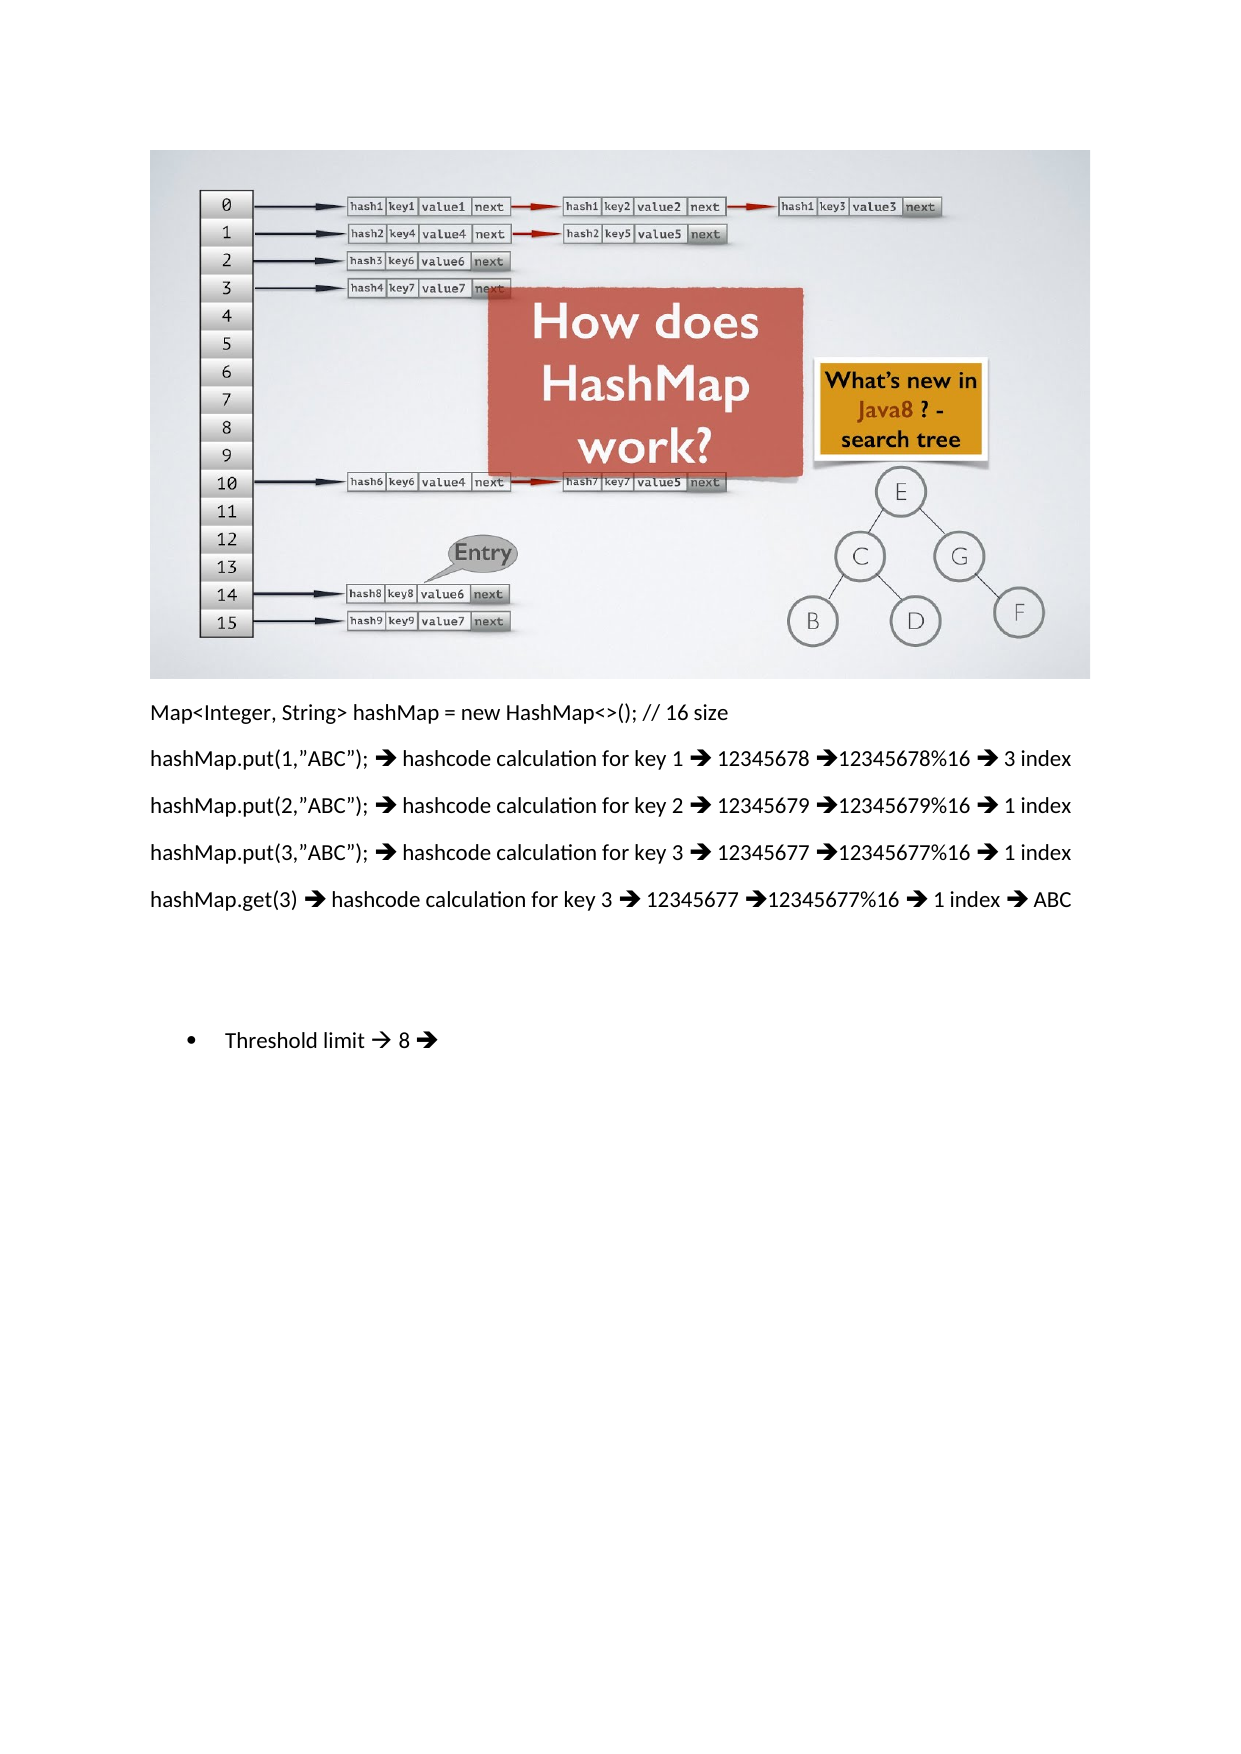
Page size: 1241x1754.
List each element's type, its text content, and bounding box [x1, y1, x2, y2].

text hashMap.put(2,”ABC”); hashcode calculation for key 2 12345679 12345679%16 1 index [150, 791, 1090, 819]
list Threshold limit 8 [187, 1026, 1090, 1054]
text Map<Integer, String> hashMap = new HashMap<>(); // 16 size [150, 698, 1090, 726]
picture [150, 150, 1091, 679]
text hashMap.put(3,”ABC”); hashcode calculation for key 3 12345677 12345677%16 1 index [150, 838, 1090, 866]
text hashMap.get(3) hashcode calculation for key 3 12345677 12345677%16 1 index ABC [150, 885, 1090, 913]
text hashMap.put(1,”ABC”); hashcode calculation for key 1 12345678 12345678%16 3 index [150, 744, 1090, 773]
